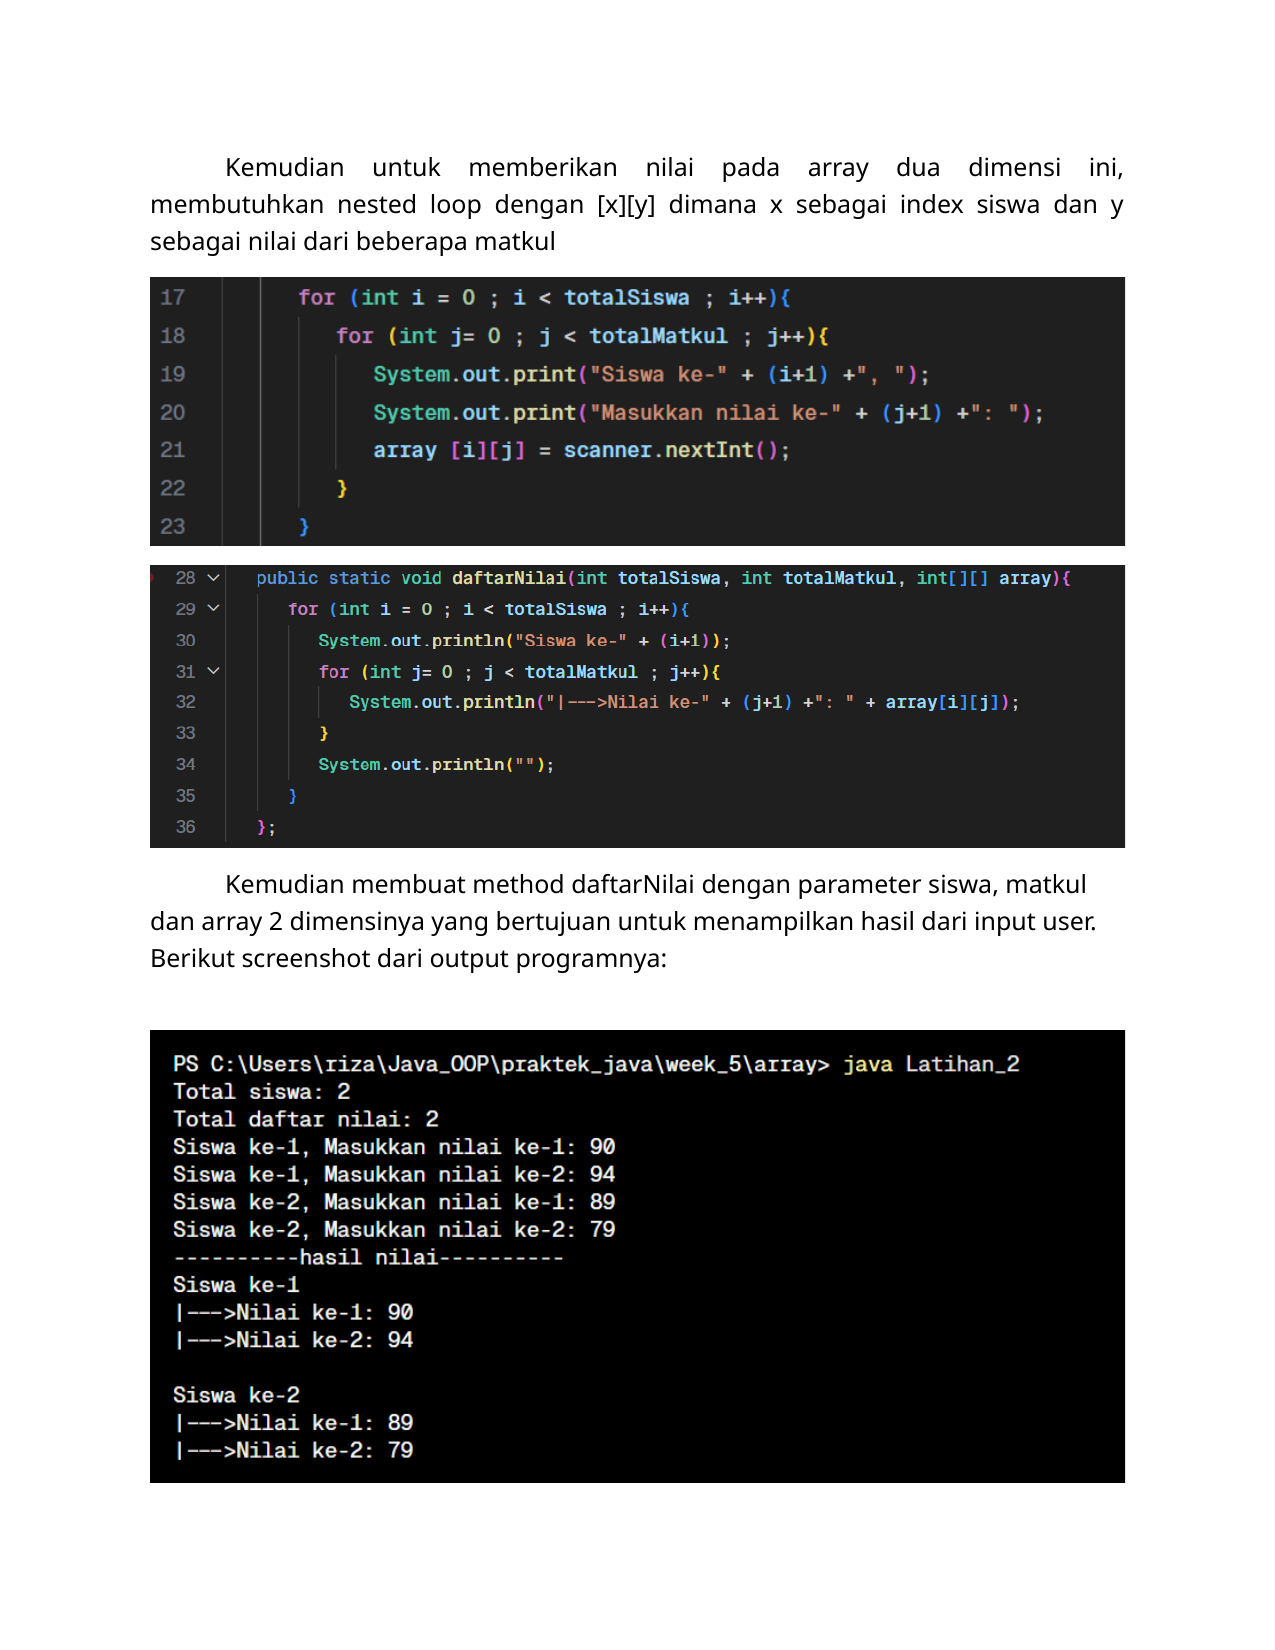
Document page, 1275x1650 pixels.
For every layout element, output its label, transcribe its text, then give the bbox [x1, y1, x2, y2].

text Kemudian membuat method daftarNilai dengan parameter siswa, matkul dan array 2 dimensinya yang bertujuan untuk menampilkan hasil dari input user. Berikut screenshot dari output programnya: [150, 867, 1125, 975]
picture [150, 277, 1125, 546]
picture [150, 1030, 1125, 1483]
picture [150, 565, 1125, 848]
text Kemudian untuk memberikan nilai pada array dua dimensi ini, membutuhkan nested loop dengan [x][y] dimana x sebagai index siswa dan y sebagai nilai dari beberapa matkul [150, 150, 1125, 258]
